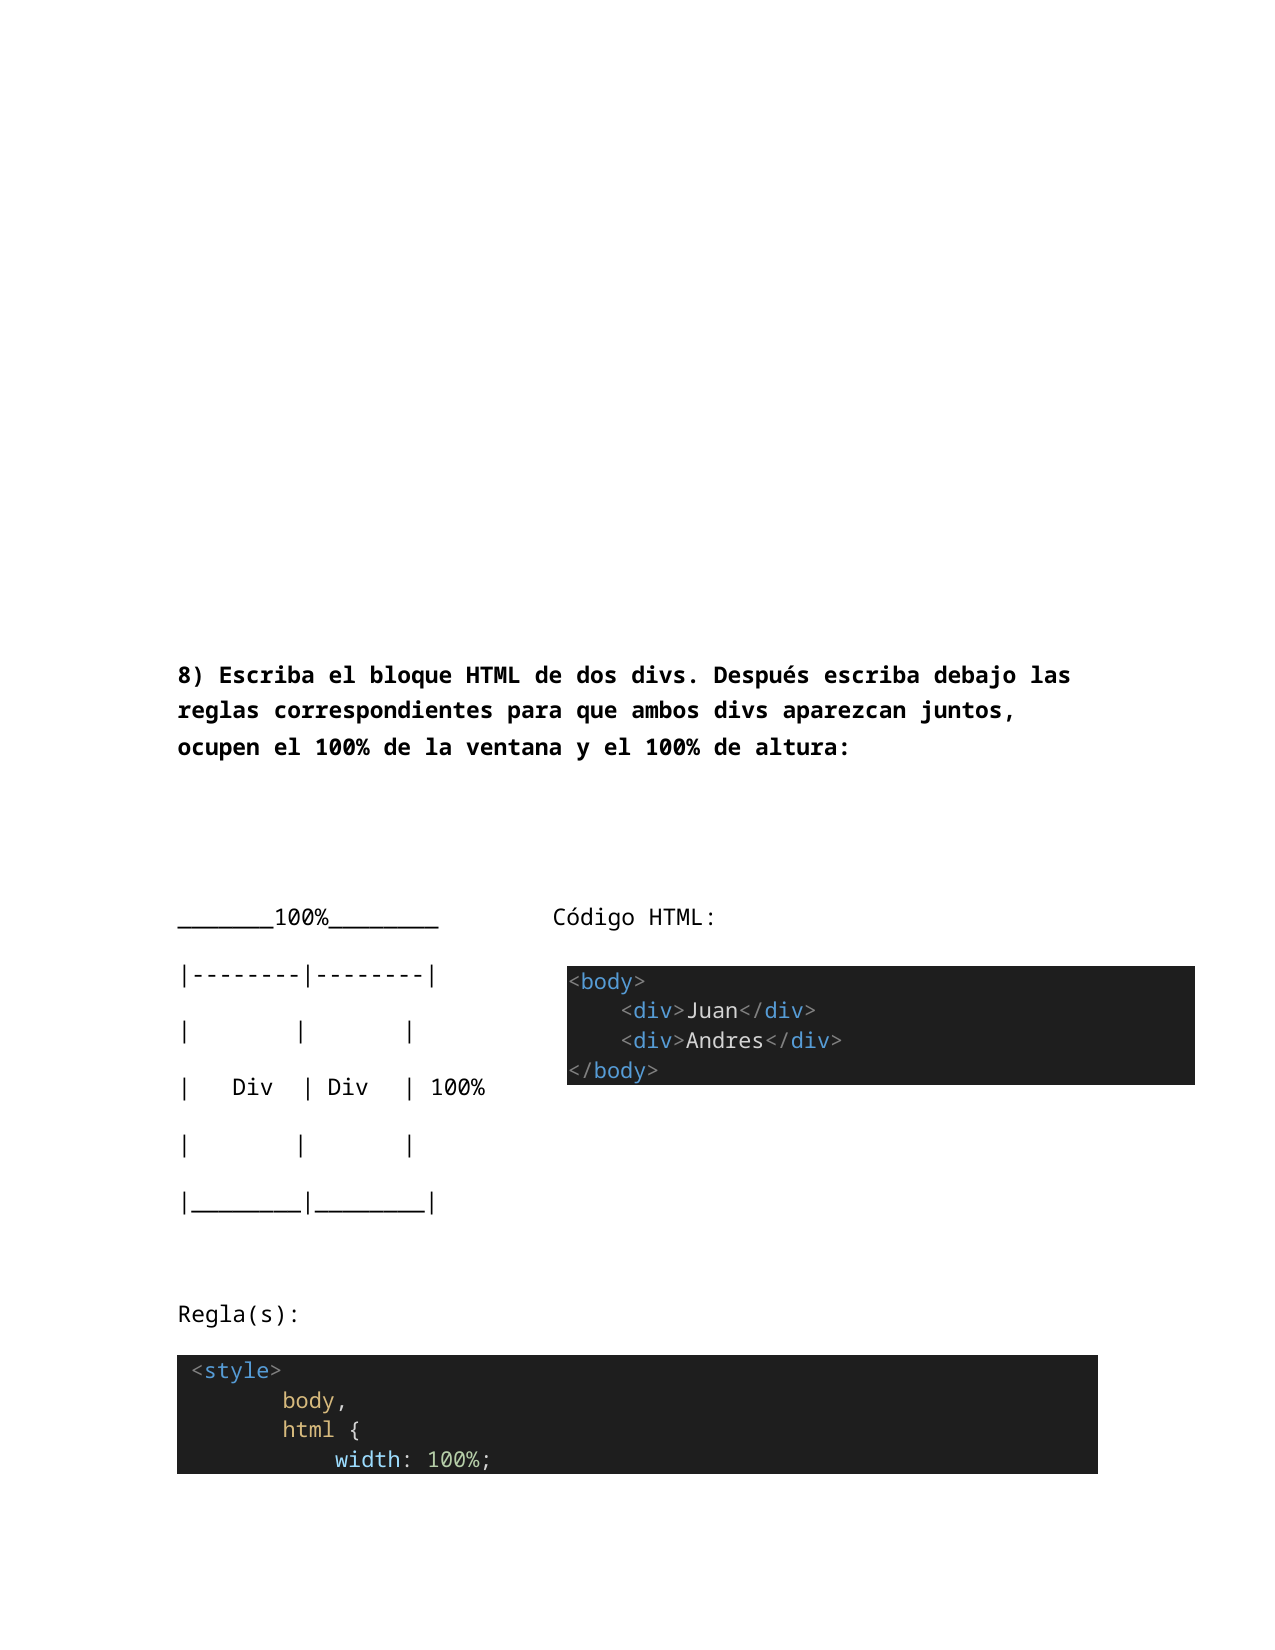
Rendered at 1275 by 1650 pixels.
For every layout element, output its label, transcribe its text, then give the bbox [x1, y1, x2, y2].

text 8) Escriba el bloque HTML de dos divs. Después escriba debajo las reglas correspondientes para que ambos divs aparezcan juntos, ocupen el 100% de la ventana y el 100% de altura: [177, 658, 1098, 762]
text | | | [177, 1014, 552, 1046]
text html { [177, 1414, 1098, 1444]
text | | | [177, 1128, 552, 1159]
text _______100%________ Código HTML: [177, 901, 1098, 932]
text |________|________| [177, 1184, 552, 1216]
text width: 100%; [177, 1444, 1098, 1474]
text Regla(s): [177, 1298, 1098, 1329]
text |--------|--------| [177, 957, 1098, 989]
text | Div | Div | 100% [177, 1071, 552, 1102]
text <style> [177, 1355, 1098, 1385]
text body, [177, 1385, 1098, 1414]
